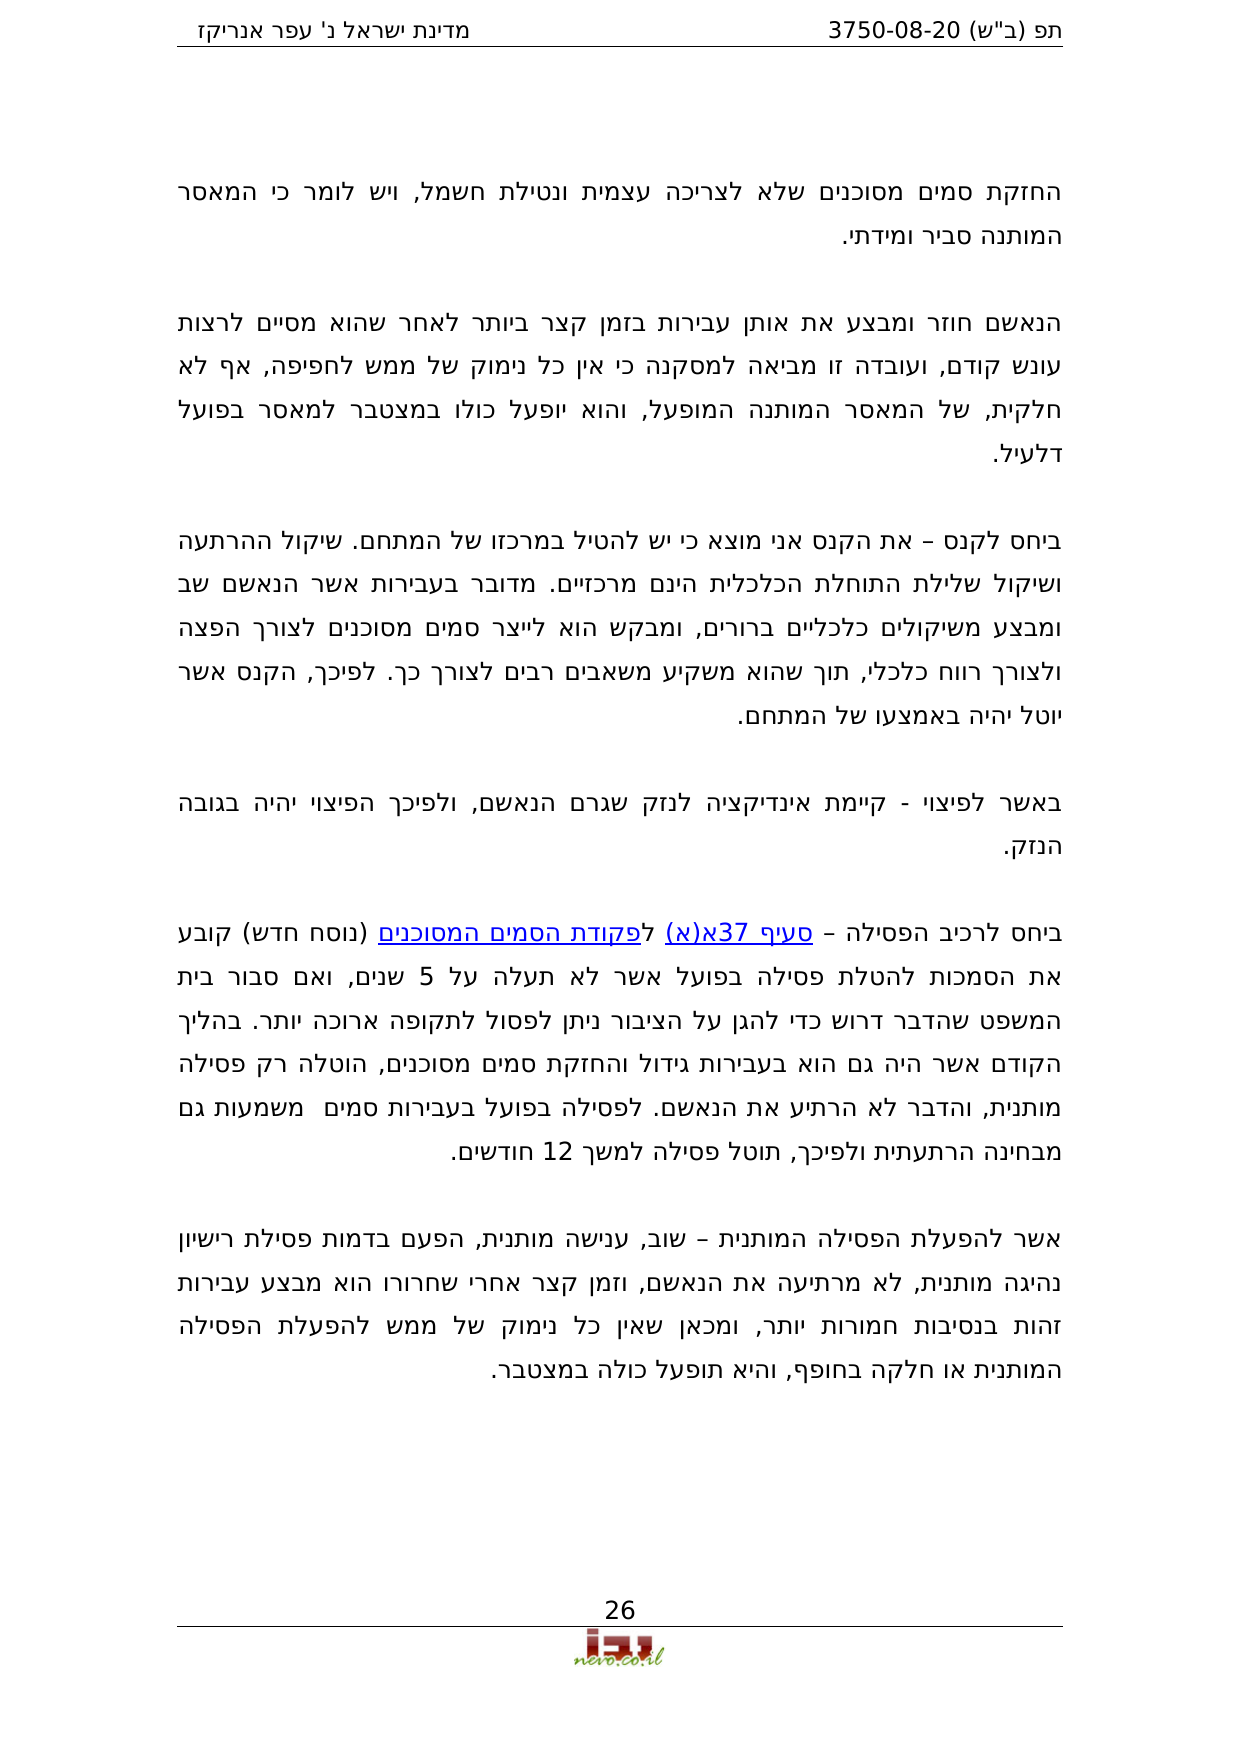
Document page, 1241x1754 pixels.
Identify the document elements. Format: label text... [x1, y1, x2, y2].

text אשר להפעלת הפסילה המותנית – שוב, ענישה מותנית, הפעם בדמות פסילת רישיון נהיגה מותנית, לא מרתיעה את הנאשם, וזמן קצר אחרי שחרורו הוא מבצע עבירות זהות בנסיבות חמורות יותר, ומכאן שאין כל נימוק של ממש להפעלת הפסילה המותנית או חלקה בחופף, והיא תופעל כולה במצטבר. [177, 1224, 1063, 1384]
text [177, 177, 1063, 250]
text באשר לפיצוי - קיימת אינדיקציה לנזק שגרם הנאשם, ולפיכך הפיצוי יהיה בגובה הנזק. [177, 788, 1063, 861]
text ביחס לרכיב הפסילה – סעיף 37א(א) לפקודת הסמים המסוכנים (נוסח חדש) קובע את הסמכות להטלת פסילה בפועל אשר לא תעלה על 5 שנים, ואם סבור בית המשפט שהדבר דרוש כדי להגן על הציבור ניתן לפסול לתקופה ארוכה יותר. בהליך הקודם אשר היה גם הוא בעבירות גידול והחזקת סמים מסוכנים, הוטלה רק פסילה מותנית, והדבר לא הרתיע את הנאשם. לפסילה בפועל בעבירות סמים משמעות גם מבחינה הרתעתית ולפיכך, תוטל פסילה למשך 12 חודשים. [177, 918, 1063, 1166]
picture [574, 1628, 666, 1667]
text ביחס לקנס – את הקנס אני מוצא כי יש להטיל במרכזו של המתחם. שיקול ההרתעה ושיקול שלילת התוחלת הכלכלית הינם מרכזיים. מדובר בעבירות אשר הנאשם שב ומבצע משיקולים כלכליים ברורים, ומבקש הוא לייצר סמים מסוכנים לצורך הפצה ולצורך רווח כלכלי, תוך שהוא משקיע משאבים רבים לצורך כך. לפיכך, הקנס אשר יוטל יהיה באמצעו של המתחם. [177, 526, 1063, 730]
text הנאשם חוזר ומבצע את אותן עבירות בזמן קצר ביותר לאחר שהוא מסיים לרצות עונש קודם, ועובדה זו מביאה למסקנה כי אין כל נימוק של ממש לחפיפה, אף לא חלקית, של המאסר המותנה המופעל, והוא יופעל כולו במצטבר למאסר בפועל דלעיל. [177, 308, 1063, 468]
